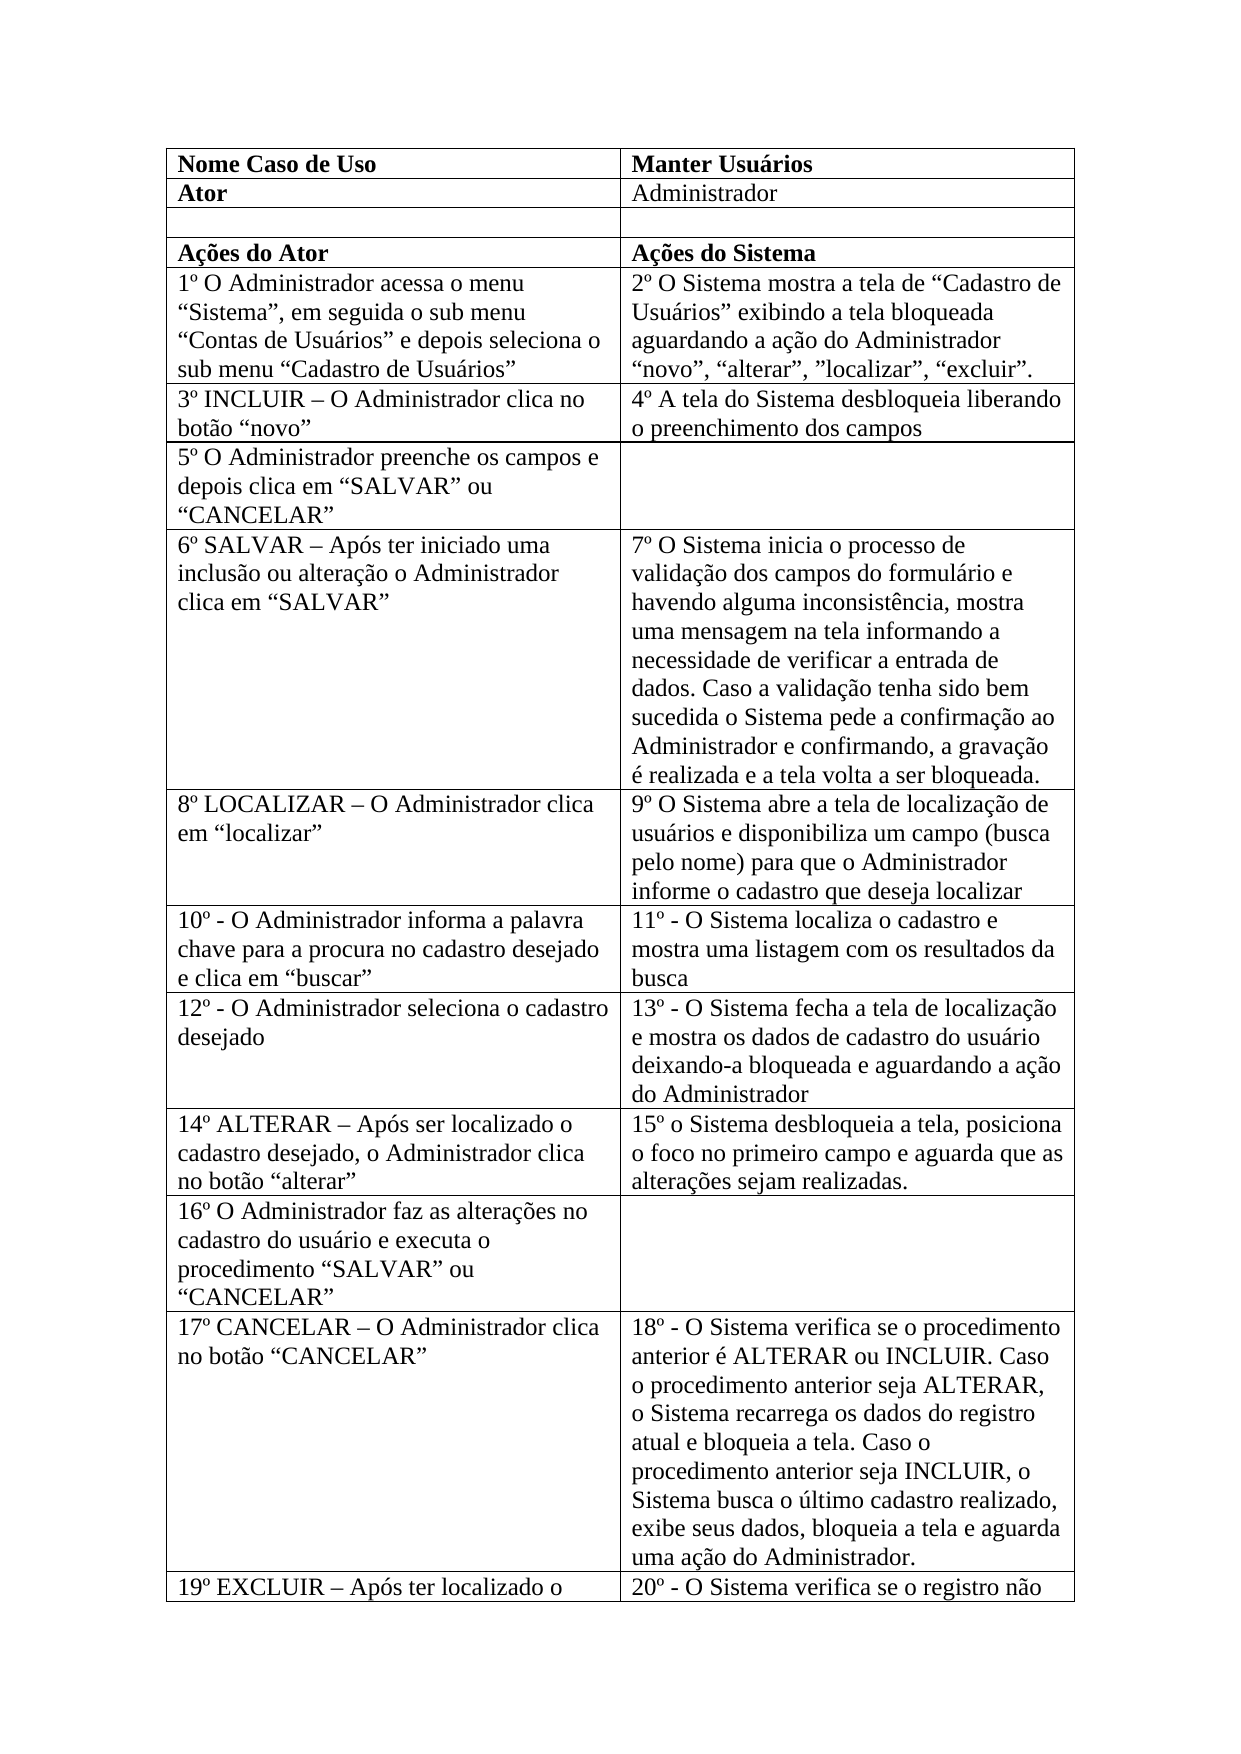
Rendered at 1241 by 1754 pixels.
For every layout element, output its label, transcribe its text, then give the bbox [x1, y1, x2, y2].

table_cell Ator [167, 179, 620, 207]
table_cell 4º A tela do Sistema desbloqueia liberando o preenchimento dos campos [621, 384, 1074, 441]
table_cell 9º O Sistema abre a tela de localização de usuários e disponibiliza um campo (busca pelo nome) para que o Administrador informe o cadastro que deseja localizar [621, 790, 1074, 904]
table_cell 1º O Administrador acessa o menu “Sistema”, em seguida o sub menu “Contas de Usuários” e depois seleciona o sub menu “Cadastro de Usuários” [167, 268, 620, 383]
table_cell Administrador [621, 179, 1074, 207]
table_cell 6º SALVAR – Após ter iniciado uma inclusão ou alteração o Administrador clica em “SALVAR” [167, 530, 620, 788]
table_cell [621, 1572, 1074, 1601]
table_cell Ações do Ator [167, 238, 620, 267]
table_cell 7º O Sistema inicia o processo de validação dos campos do formulário e havendo alguma inconsistência, mostra uma mensagem na tela informando a necessidade de verificar a entrada de dados. Caso a validação tenha sido bem sucedida o Sistema pede a confirmação ao Administrador e confirmando, a gravação é realizada e a tela volta a ser bloqueada. [621, 530, 1074, 788]
table_cell [167, 208, 620, 237]
table_cell 12º - O Administrador seleciona o cadastro desejado [167, 993, 620, 1108]
table_cell 18º - O Sistema verifica se o procedimento anterior é ALTERAR ou INCLUIR. Caso o procedimento anterior seja ALTERAR, o Sistema recarrega os dados do registro atual e bloqueia a tela. Caso o procedimento anterior seja INCLUIR, o Sistema busca o último cadastro realizado, exibe seus dados, bloqueia a tela e aguarda uma ação do Administrador. [621, 1312, 1074, 1571]
table_cell Ações do Sistema [621, 238, 1074, 267]
table_cell 14º ALTERAR – Após ser localizado o cadastro desejado, o Administrador clica no botão “alterar” [167, 1109, 620, 1195]
table_header Nome Caso de Uso [167, 149, 620, 177]
table_cell 8º LOCALIZAR – O Administrador clica em “localizar” [167, 790, 620, 904]
table_cell 5º O Administrador preenche os campos e depois clica em “SALVAR” ou “CANCELAR” [167, 443, 620, 529]
table_cell [621, 443, 1074, 529]
table_cell 11º - O Sistema localiza o cadastro e mostra uma listagem com os resultados da busca [621, 906, 1074, 992]
table_cell 16º O Administrador faz as alterações no cadastro do usuário e executa o procedimento “SALVAR” ou “CANCELAR” [167, 1196, 620, 1311]
table_cell 10º - O Administrador informa a palavra chave para a procura no cadastro desejado e clica em “buscar” [167, 906, 620, 992]
table_header Manter Usuários [621, 149, 1074, 177]
table_cell 3º INCLUIR – O Administrador clica no botão “novo” [167, 384, 620, 441]
table_cell 15º o Sistema desbloqueia a tela, posiciona o foco no primeiro campo e aguarda que as alterações sejam realizadas. [621, 1109, 1074, 1195]
table_cell 17º CANCELAR – O Administrador clica no botão “CANCELAR” [167, 1312, 620, 1571]
table_cell [621, 208, 1074, 237]
table_cell [621, 1196, 1074, 1311]
table_cell 2º O Sistema mostra a tela de “Cadastro de Usuários” exibindo a tela bloqueada aguardando a ação do Administrador “novo”, “alterar”, ”localizar”, “excluir”. [621, 268, 1074, 383]
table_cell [167, 1572, 620, 1601]
table_cell 13º - O Sistema fecha a tela de localização e mostra os dados de cadastro do usuário deixando-a bloqueada e aguardando a ação do Administrador [621, 993, 1074, 1108]
